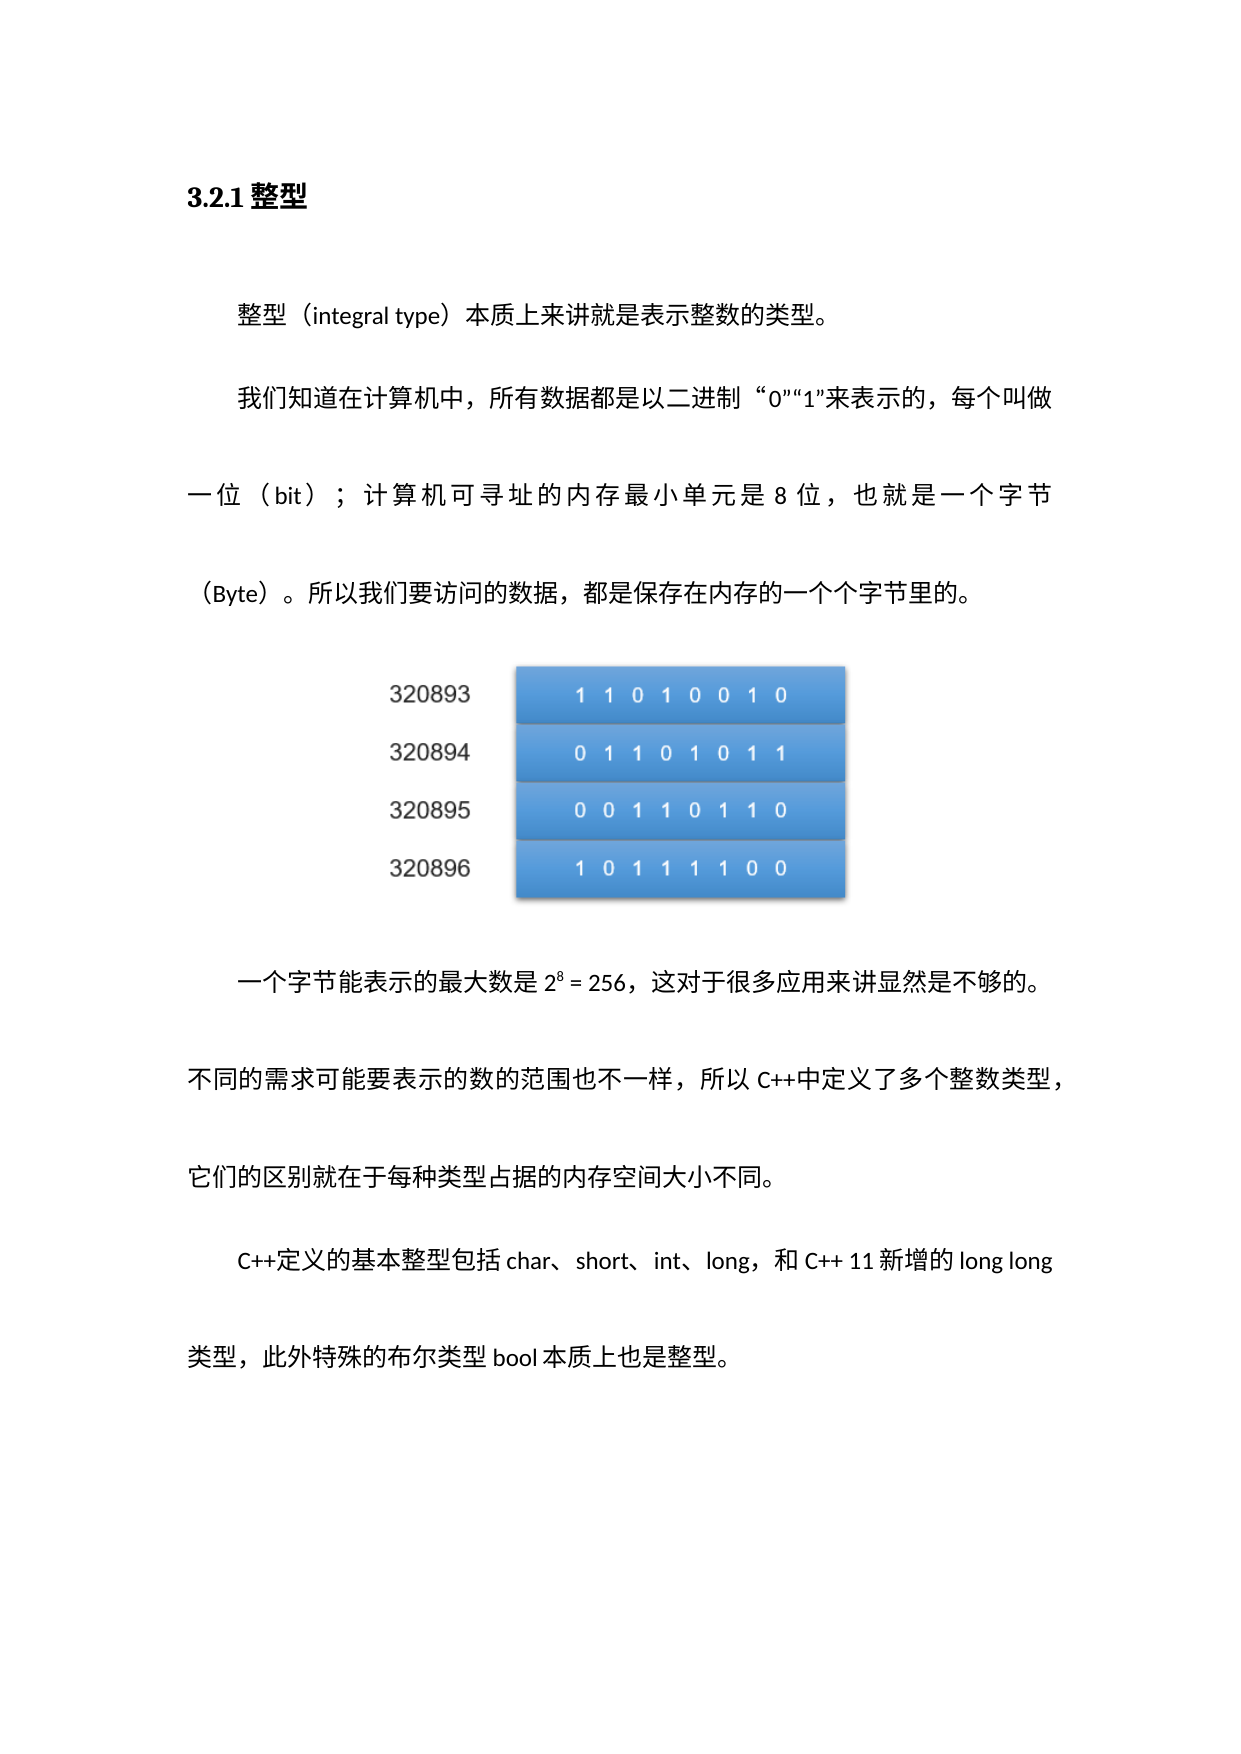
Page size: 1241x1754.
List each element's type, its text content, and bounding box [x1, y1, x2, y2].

subtitle 3.2.1 整型 [187, 162, 1053, 227]
text C++定义的基本整型包括char、short、int、long，和C++ 11新增的long long类型，此外特殊的布尔类型bool本质上也是整型。 [187, 1226, 1053, 1388]
picture [367, 642, 873, 922]
text 一个字节能表示的最大数是28 = 256，这对于很多应用来讲显然是不够的。不同的需求可能要表示的数的范围也不一样，所以C++中定义了多个整数类型，它们的区别就在于每种类型占据的内存空间大小不同。 [187, 948, 1053, 1208]
text 我们知道在计算机中，所有数据都是以二进制“0”“1”来表示的，每个叫做一位（bit）；计算机可寻址的内存最小单元是8位，也就是一个字节（Byte）。所以我们要访问的数据，都是保存在内存的一个个字节里的。 [187, 364, 1053, 624]
text 整型（integral type）本质上来讲就是表示整数的类型。 [187, 281, 1053, 346]
